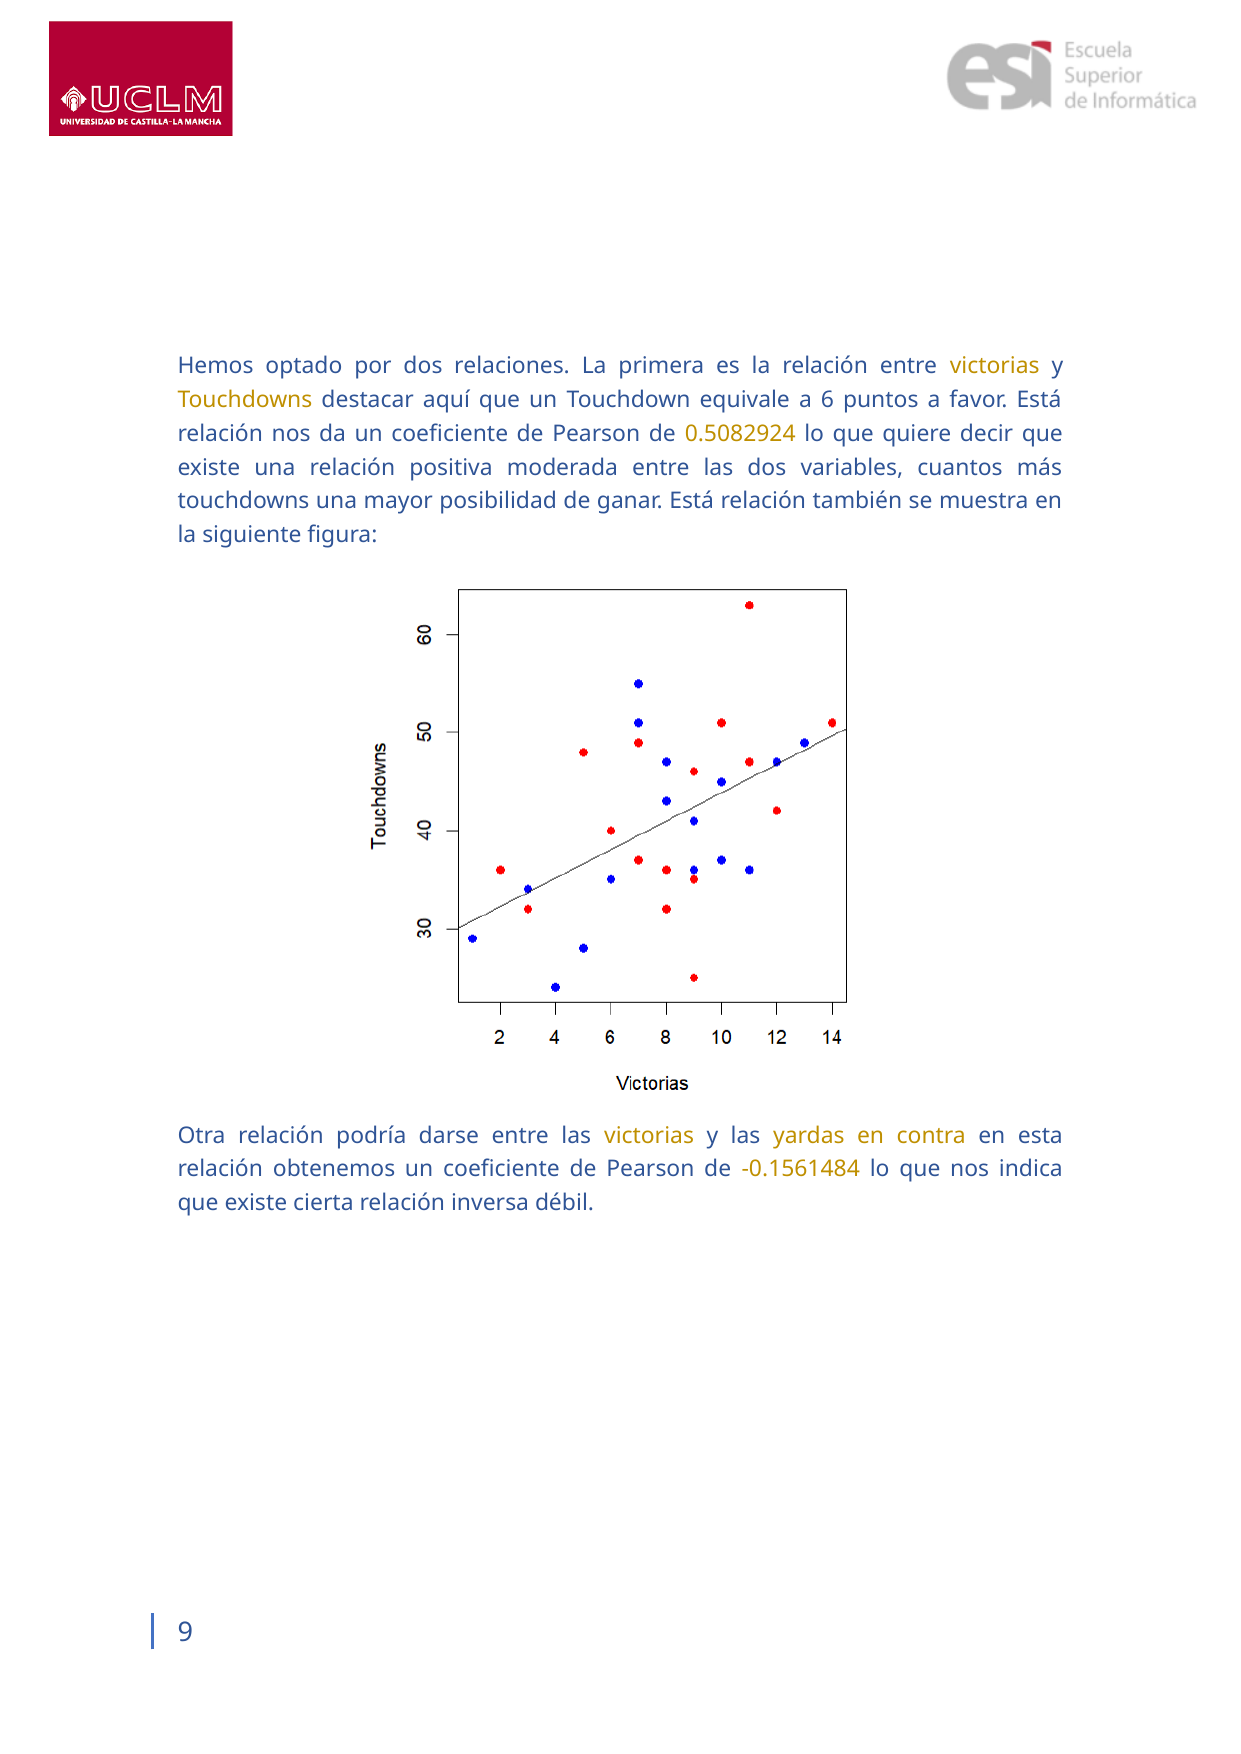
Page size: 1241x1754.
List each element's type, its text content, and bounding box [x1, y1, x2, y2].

picture [365, 568, 876, 1100]
text Otra relación podría darse entre las victorias y las yardas en contra en esta relación obtenemos un coeficiente de Pearson de -0.1561484 lo que nos indica que existe cierta relación inversa débil. [177, 1118, 1063, 1217]
picture [23, 12, 258, 144]
picture [940, 28, 1218, 117]
text Hemos optado por dos relaciones. La primera es la relación entre victorias y Touchdowns destacar aquí que un Touchdown equivale a 6 puntos a favor. Está relación nos da un coeficiente de Pearson de 0.5082924 lo que quiere decir que existe una relación positiva moderada entre las dos variables, cuantos más touchdowns una mayor posibilidad de ganar. Está relación también se muestra en la siguiente figura: [177, 349, 1063, 549]
